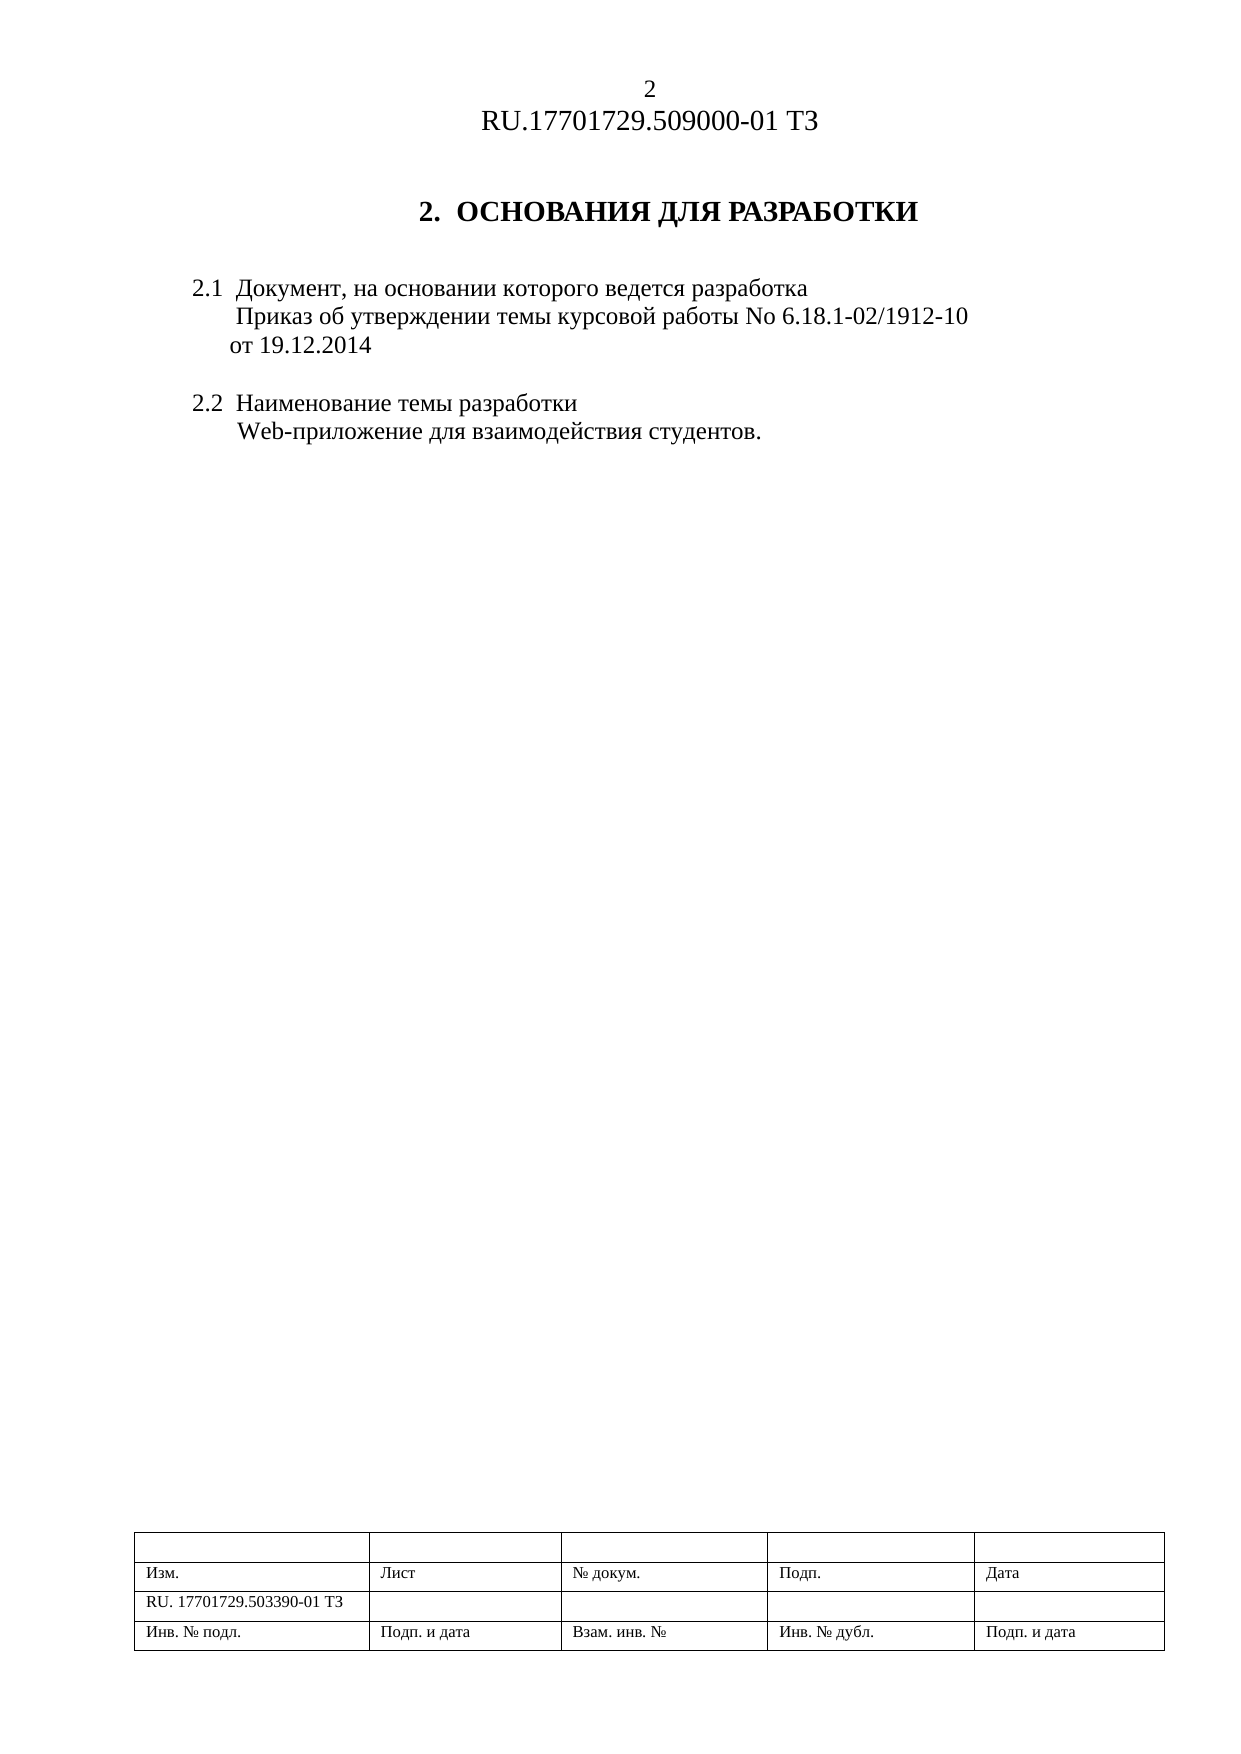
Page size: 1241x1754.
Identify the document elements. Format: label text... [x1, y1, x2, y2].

list Документ, на основании которого ведется разработка [192, 273, 1181, 301]
text Web-приложение для взаимодействия студентов. [118, 416, 1181, 445]
subtitle ОСНОВАНИЯ ДЛЯ РАЗРАБОТКИ [156, 194, 1181, 227]
list Наименование темы разработки [192, 388, 1181, 416]
list Приказ об утверждении темы курсовой работы No 6.18.1-02/1912-10 от 19.12.2014 [229, 301, 1181, 359]
